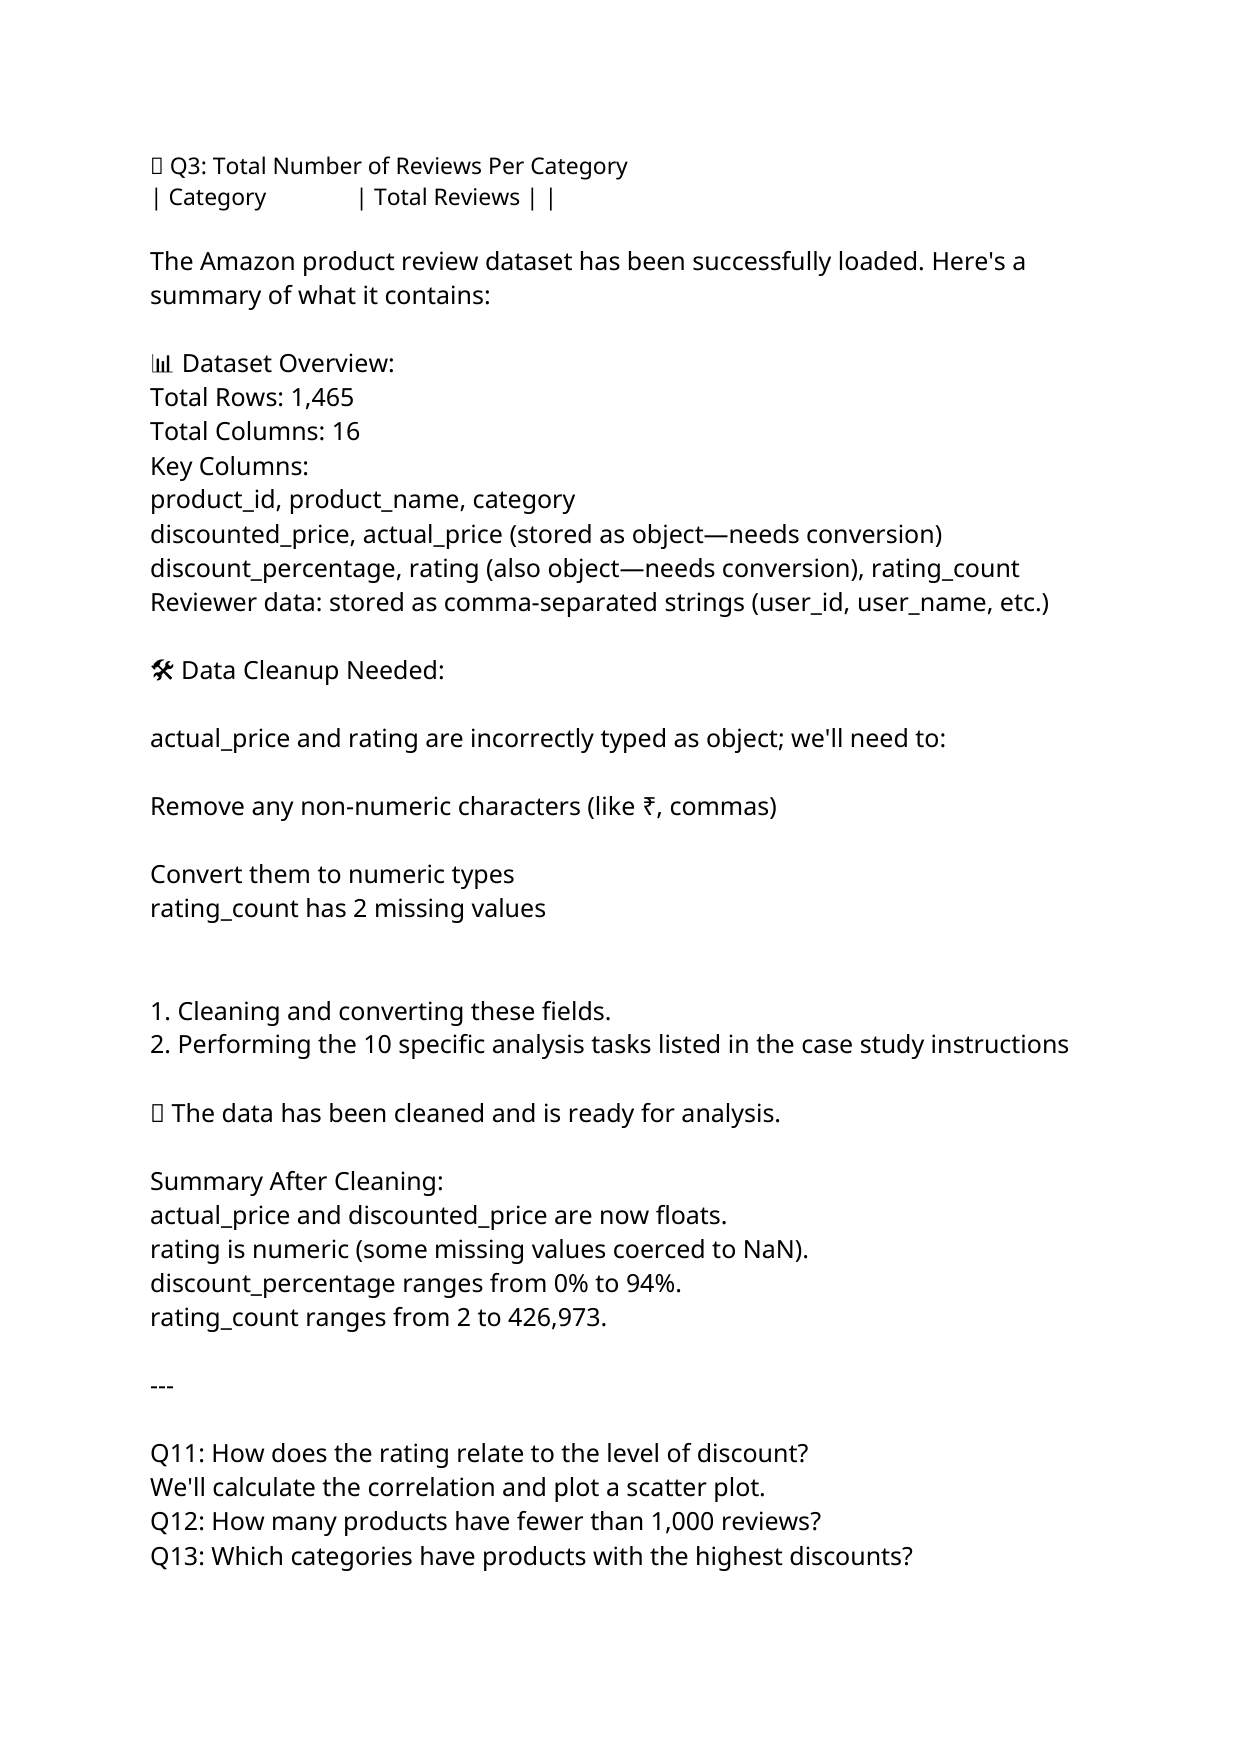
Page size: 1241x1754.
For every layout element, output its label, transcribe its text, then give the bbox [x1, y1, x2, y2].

text Key Columns: [150, 448, 1090, 482]
text Convert them to numeric types [150, 857, 1090, 891]
text Q12: How many products have fewer than 1,000 reviews? [150, 1504, 1090, 1538]
text Remove any non-numeric characters (like ₹, commas) [150, 789, 1090, 823]
text We'll calculate the correlation and plot a scatter plot. [150, 1470, 1090, 1504]
text discounted_price, actual_price (stored as object—needs conversion) [150, 516, 1090, 550]
text discount_percentage, rating (also object—needs conversion), rating_count [150, 550, 1090, 584]
text 1. Cleaning and converting these fields. [150, 993, 1090, 1027]
text | Category | Total Reviews | | [150, 181, 1090, 212]
text Q11: How does the rating relate to the level of discount? [150, 1436, 1090, 1470]
text ✅ Q3: Total Number of Reviews Per Category [150, 150, 1090, 181]
text rating_count has 2 missing values [150, 891, 1090, 925]
text rating is numeric (some missing values coerced to NaN). [150, 1232, 1090, 1266]
text discount_percentage ranges from 0% to 94%. [150, 1266, 1090, 1300]
text 📊 Dataset Overview: [150, 346, 1090, 380]
text Q13: Which categories have products with the highest discounts? [150, 1538, 1090, 1572]
text Reviewer data: stored as comma-separated strings (user_id, user_name, etc.) [150, 584, 1090, 618]
text --- [150, 1368, 1090, 1402]
text rating_count ranges from 2 to 426,973. [150, 1300, 1090, 1334]
text ✅ The data has been cleaned and is ready for analysis. [150, 1061, 1090, 1129]
text Summary After Cleaning: [150, 1163, 1090, 1197]
text actual_price and rating are incorrectly typed as object; we'll need to: [150, 721, 1090, 755]
text product_id, product_name, category [150, 482, 1090, 516]
text Total Rows: 1,465 [150, 380, 1090, 414]
text The Amazon product review dataset has been successfully loaded. Here's a summary of what it contains: [150, 244, 1090, 312]
text actual_price and discounted_price are now floats. [150, 1197, 1090, 1232]
text 🛠 Data Cleanup Needed: [150, 652, 1090, 687]
text 2. Performing the 10 specific analysis tasks listed in the case study instructions [150, 1027, 1090, 1061]
text Total Columns: 16 [150, 414, 1090, 448]
